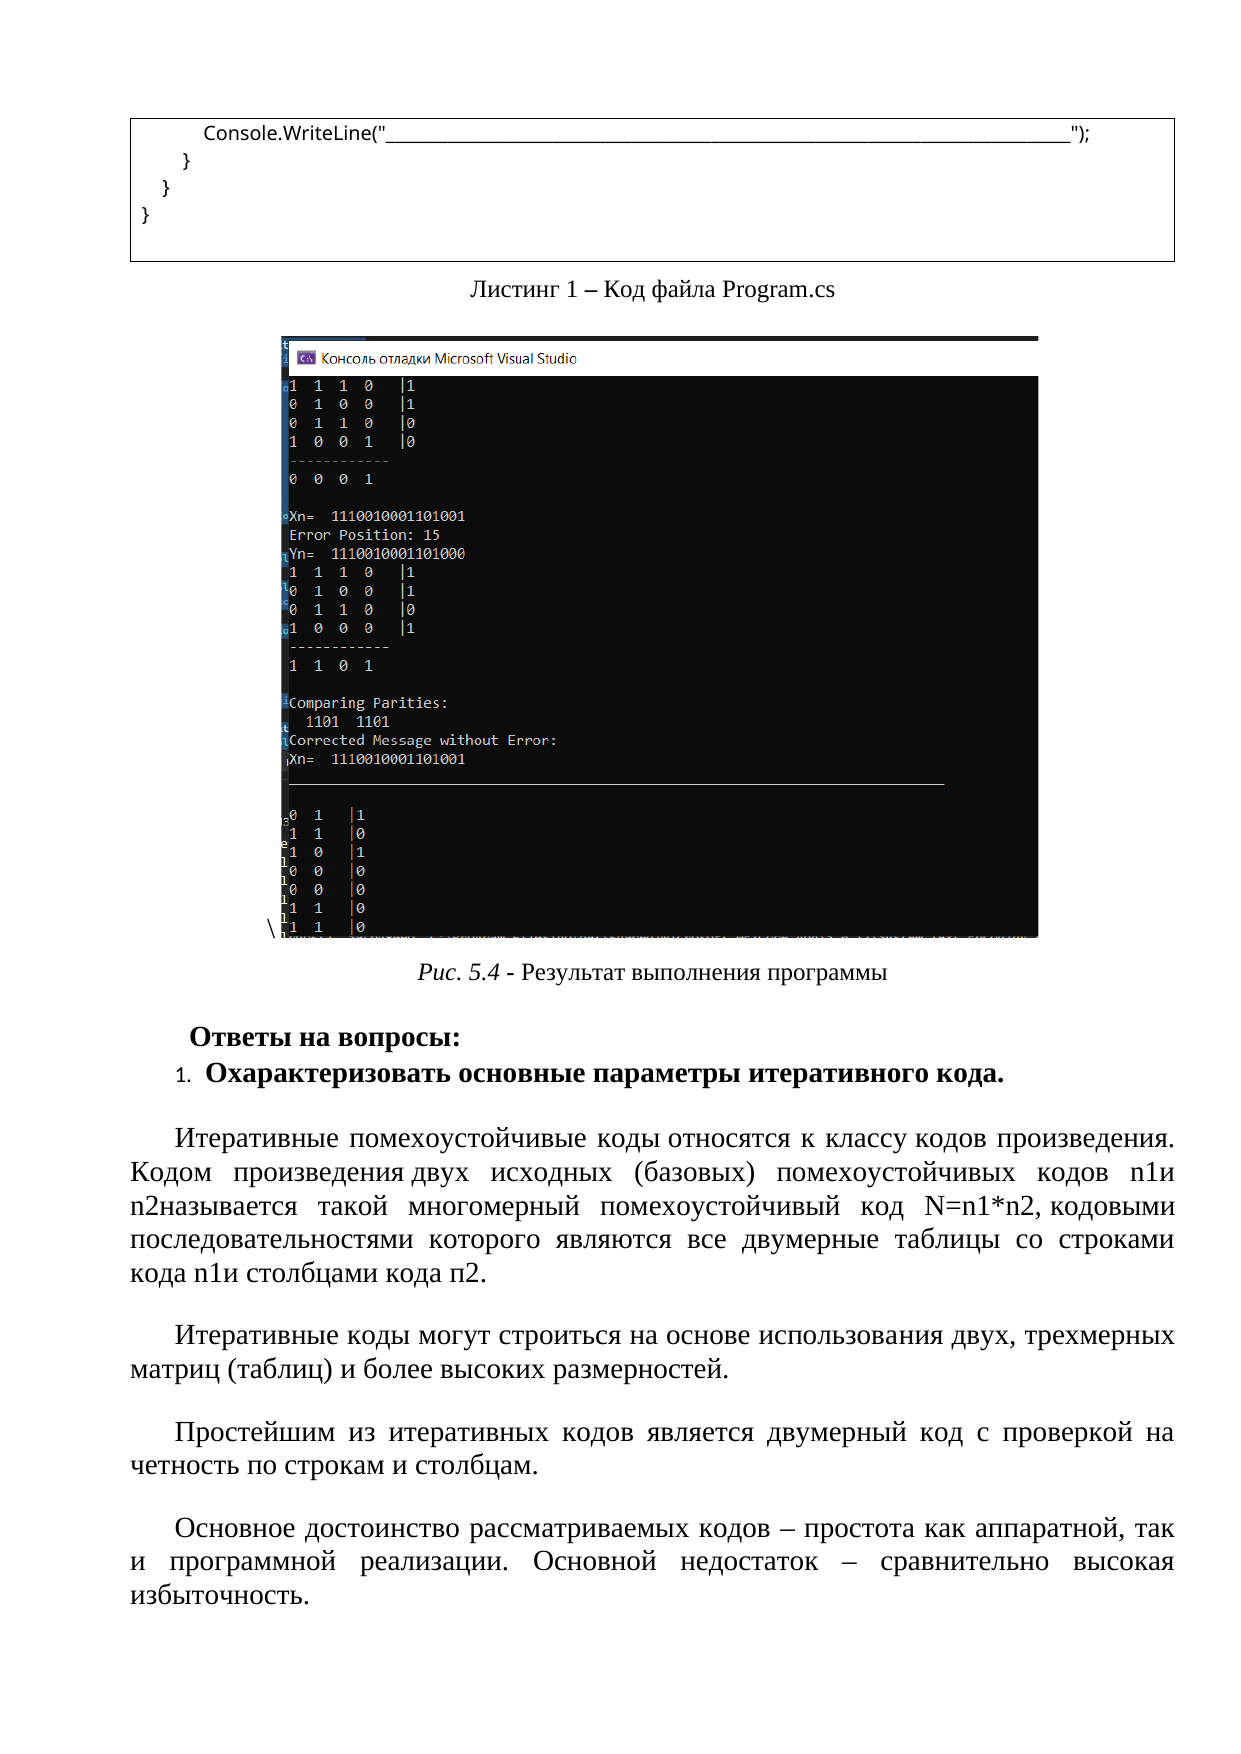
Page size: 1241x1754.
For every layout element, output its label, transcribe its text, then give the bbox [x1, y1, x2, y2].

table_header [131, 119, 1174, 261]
text Простейшим из итеративных кодов является двумерный код с проверкой на четность по строкам и столбцам. [130, 1414, 1175, 1481]
text Итеративные помехоустойчивые коды относятся к классу кодов произведения. Кодом произведения двух исходных (базовых) помехоустойчивых кодов n1и n2называется такой многомерный помехоустойчивый код N=n1*n2, кодовыми последовательностями которого являются все двумерные таблицы со строками кода n1и столбцами кода п2. [130, 1121, 1175, 1288]
list Ответы на вопросы: [130, 1019, 1175, 1053]
text Итеративные коды могут строиться на основе использования двух, трехмерных матриц (таблиц) и более высоких размерностей. [130, 1317, 1175, 1384]
text Рис. 5.4 - Результат выполнения программы [130, 957, 1175, 986]
picture [281, 336, 1039, 938]
list Охарактеризовать основные параметры итеративного кода. [130, 1055, 1175, 1089]
text Основное достоинство рассматриваемых кодов – простота как аппаратной, так и программной реализации. Основной недостаток – сравнительно высокая избыточность. [130, 1510, 1175, 1611]
text Листинг 1 – Код файла Program.cs [130, 274, 1175, 303]
